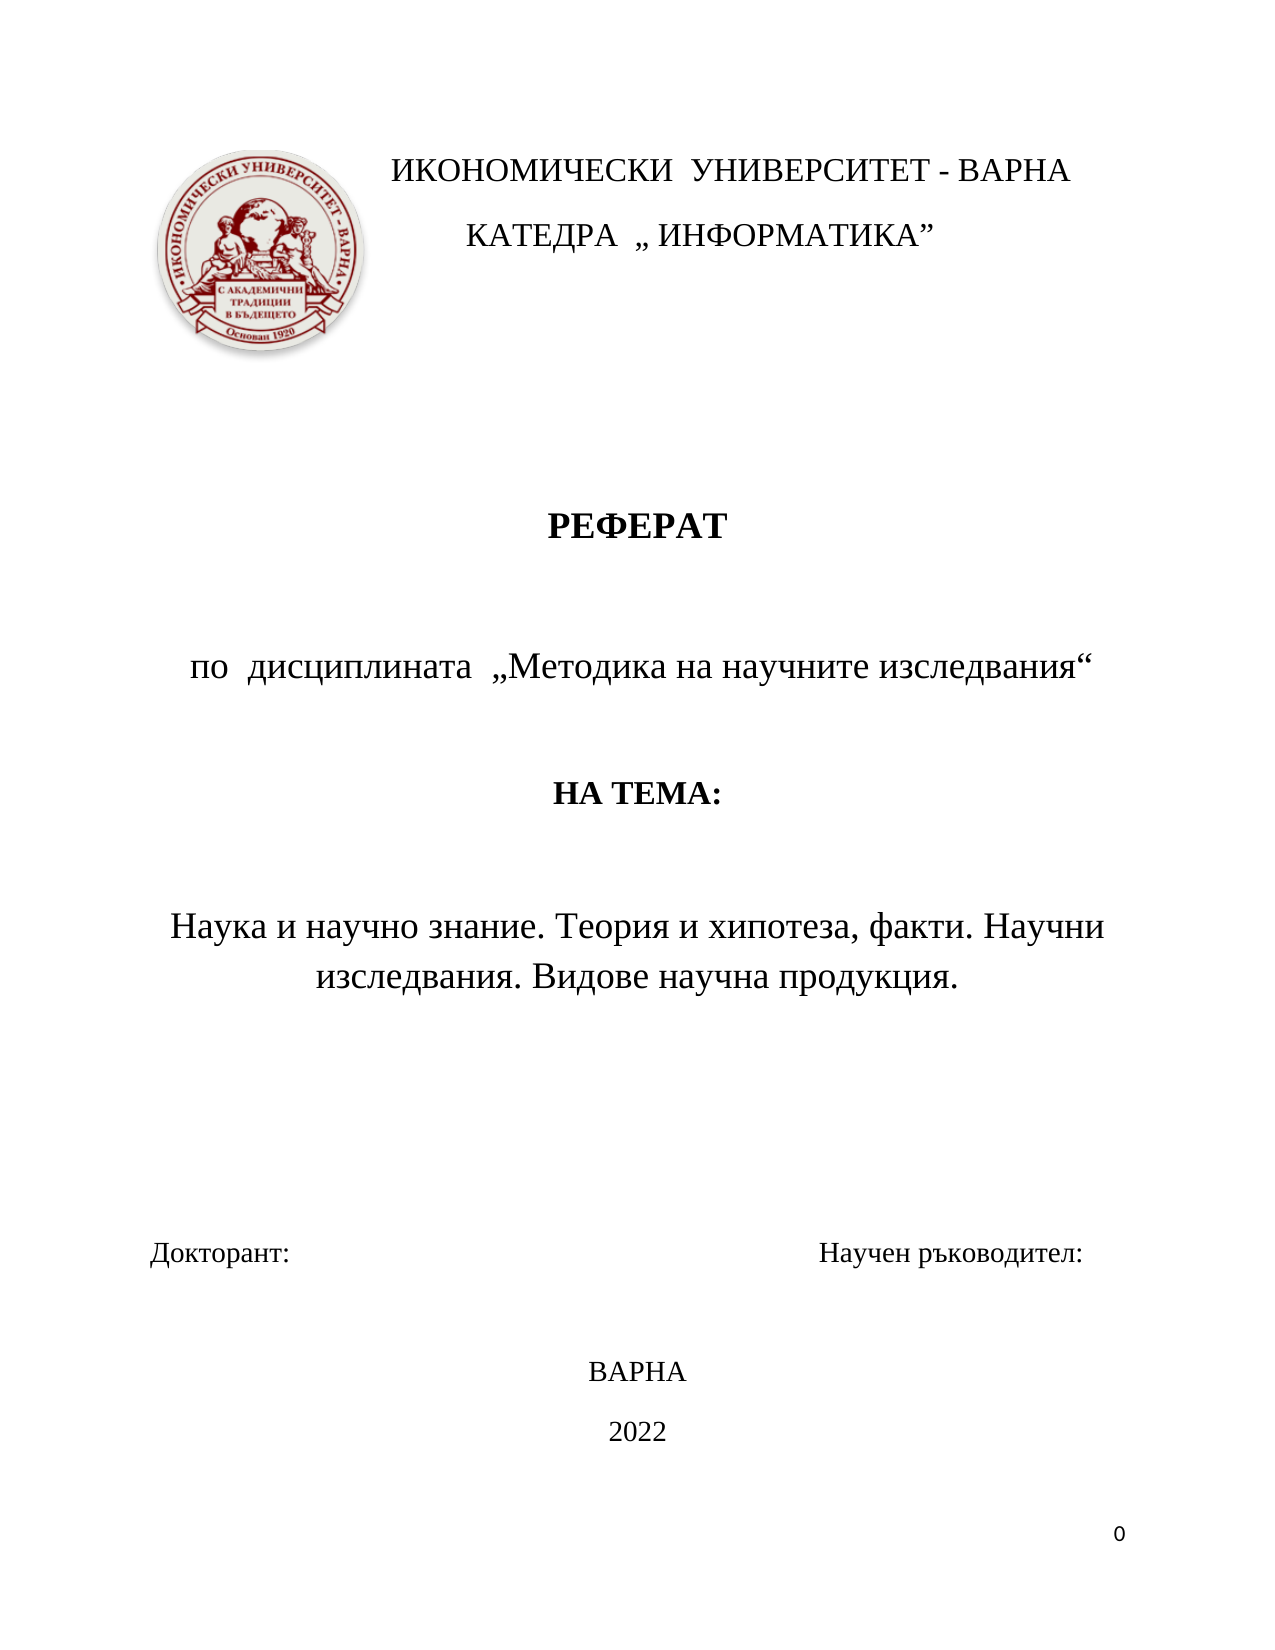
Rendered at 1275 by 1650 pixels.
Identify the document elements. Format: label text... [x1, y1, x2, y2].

text ВАРНА [150, 1354, 1125, 1388]
text Наука и научно знание. Теория и хипотеза, факти. Научни изследвания. Видове научна продукция. [150, 903, 1125, 996]
text КАТЕДРА „ ИНФОРМАТИКА” [150, 215, 1125, 425]
text 2022 [150, 1414, 1125, 1447]
text РЕФЕРАТ [150, 503, 1125, 546]
text Докторант: Научен ръководител: [150, 1236, 1125, 1269]
text НА ТЕМА: [150, 774, 1125, 812]
text ИКОНОМИЧЕСКИ УНИВЕРСИТЕТ - ВАРНА [372, 150, 1125, 188]
text по дисциплината „Методика на научните изследвания“ [150, 644, 1125, 687]
picture [150, 150, 372, 367]
